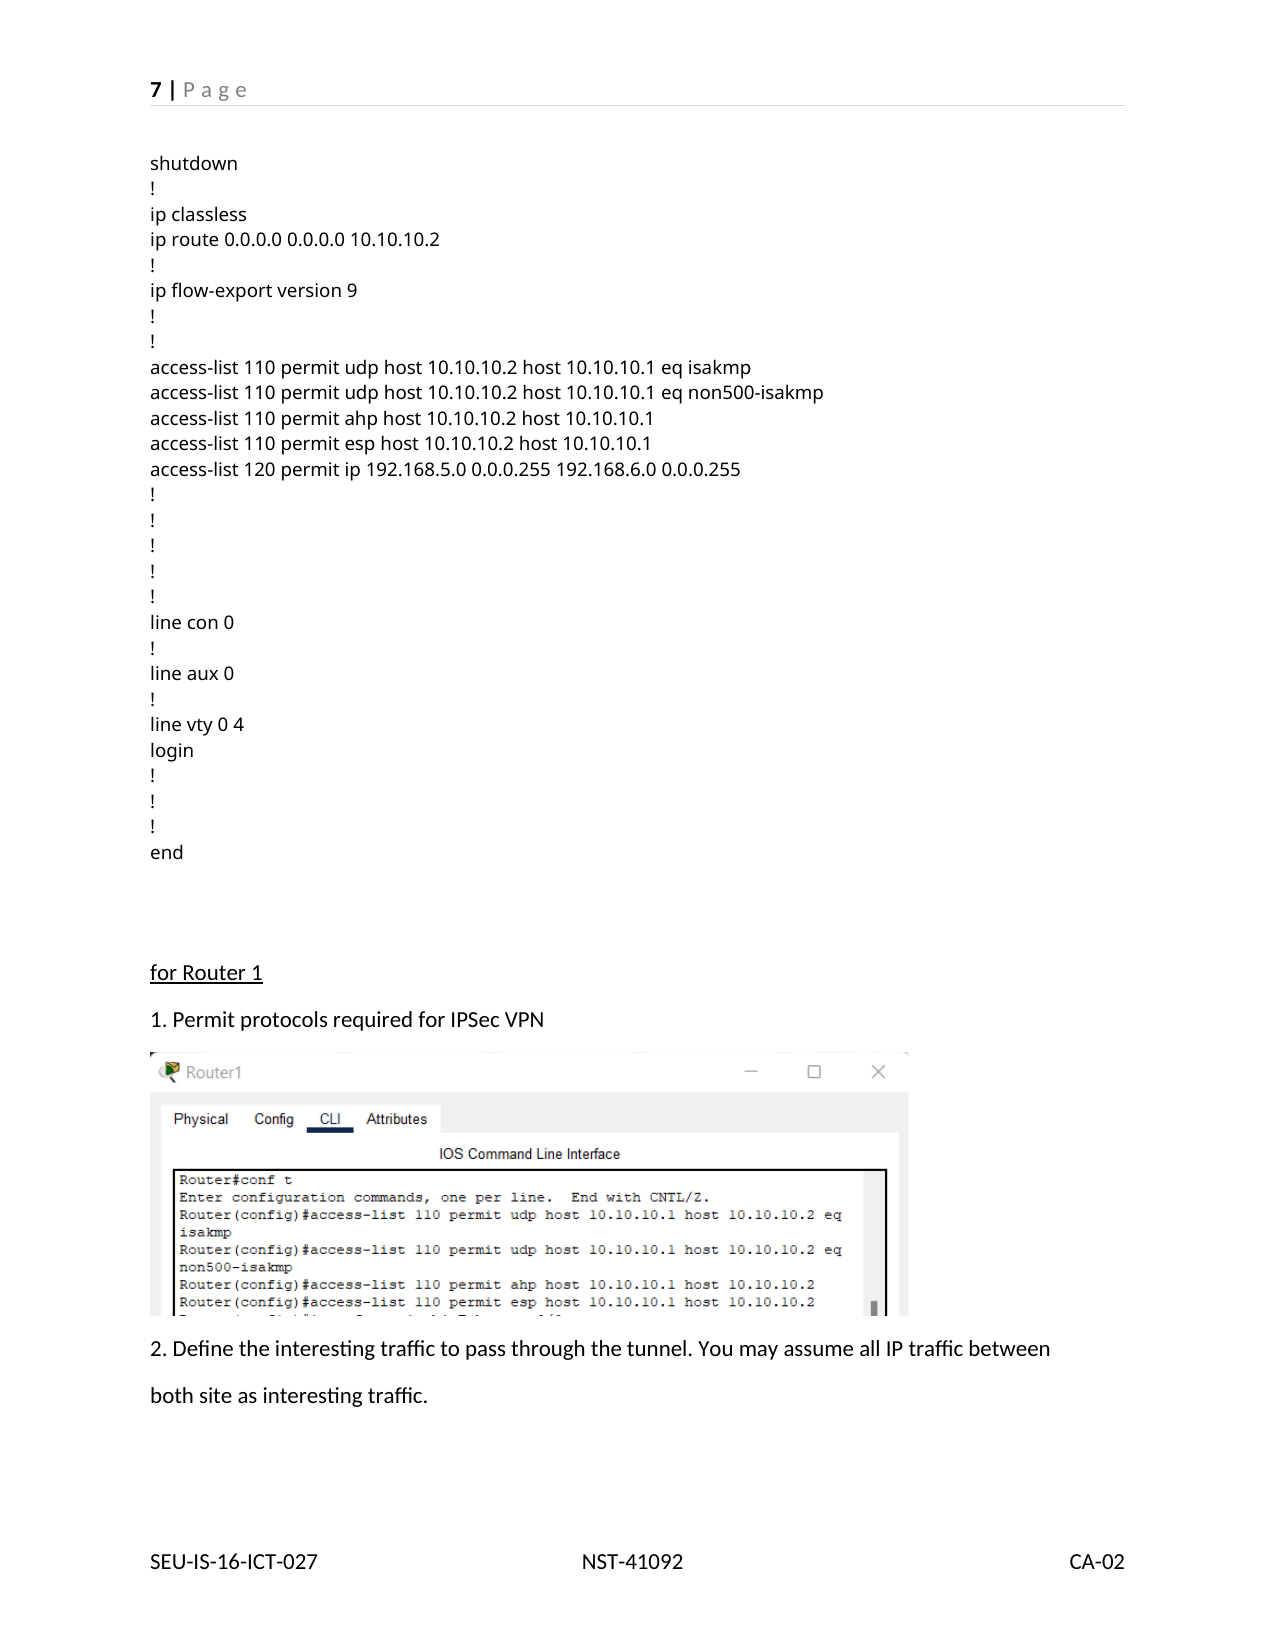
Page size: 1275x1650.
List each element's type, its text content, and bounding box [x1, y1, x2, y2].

text ! [150, 813, 1125, 839]
text ! [150, 788, 1125, 813]
text shutdown [150, 150, 1125, 176]
text line aux 0 [150, 660, 1125, 686]
text ip route 0.0.0.0 0.0.0.0 10.10.10.2 [150, 227, 1125, 252]
text end [150, 839, 1125, 864]
text line con 0 [150, 609, 1125, 635]
text ! [150, 507, 1125, 533]
text access-list 110 permit udp host 10.10.10.2 host 10.10.10.1 eq isakmp [150, 354, 1125, 380]
text ! [150, 558, 1125, 584]
text ! [150, 533, 1125, 558]
text ! [150, 303, 1125, 329]
text ip classless [150, 201, 1125, 227]
text access-list 110 permit ahp host 10.10.10.2 host 10.10.10.1 [150, 405, 1125, 431]
text login [150, 737, 1125, 762]
text ! [150, 176, 1125, 201]
text ! [150, 762, 1125, 788]
text ! [150, 584, 1125, 609]
text ! [150, 482, 1125, 507]
text for Router 1 [150, 958, 1125, 986]
text line vty 0 4 [150, 711, 1125, 737]
text ! [150, 686, 1125, 711]
text access-list 110 permit esp host 10.10.10.2 host 10.10.10.1 [150, 431, 1125, 456]
text 2. Define the interesting traffic to pass through the tunnel. You may assume all IP traffic between [150, 1334, 1125, 1362]
text access-list 110 permit udp host 10.10.10.2 host 10.10.10.1 eq non500-isakmp [150, 380, 1125, 405]
text access-list 120 permit ip 192.168.5.0 0.0.0.255 192.168.6.0 0.0.0.255 [150, 456, 1125, 482]
text ! [150, 329, 1125, 354]
picture [150, 1052, 909, 1316]
text ip flow-export version 9 [150, 278, 1125, 303]
text ! [150, 252, 1125, 278]
text both site as interesting traffic. [150, 1381, 1125, 1409]
text 1. Permit protocols required for IPSec VPN [150, 1005, 1125, 1033]
text ! [150, 635, 1125, 660]
